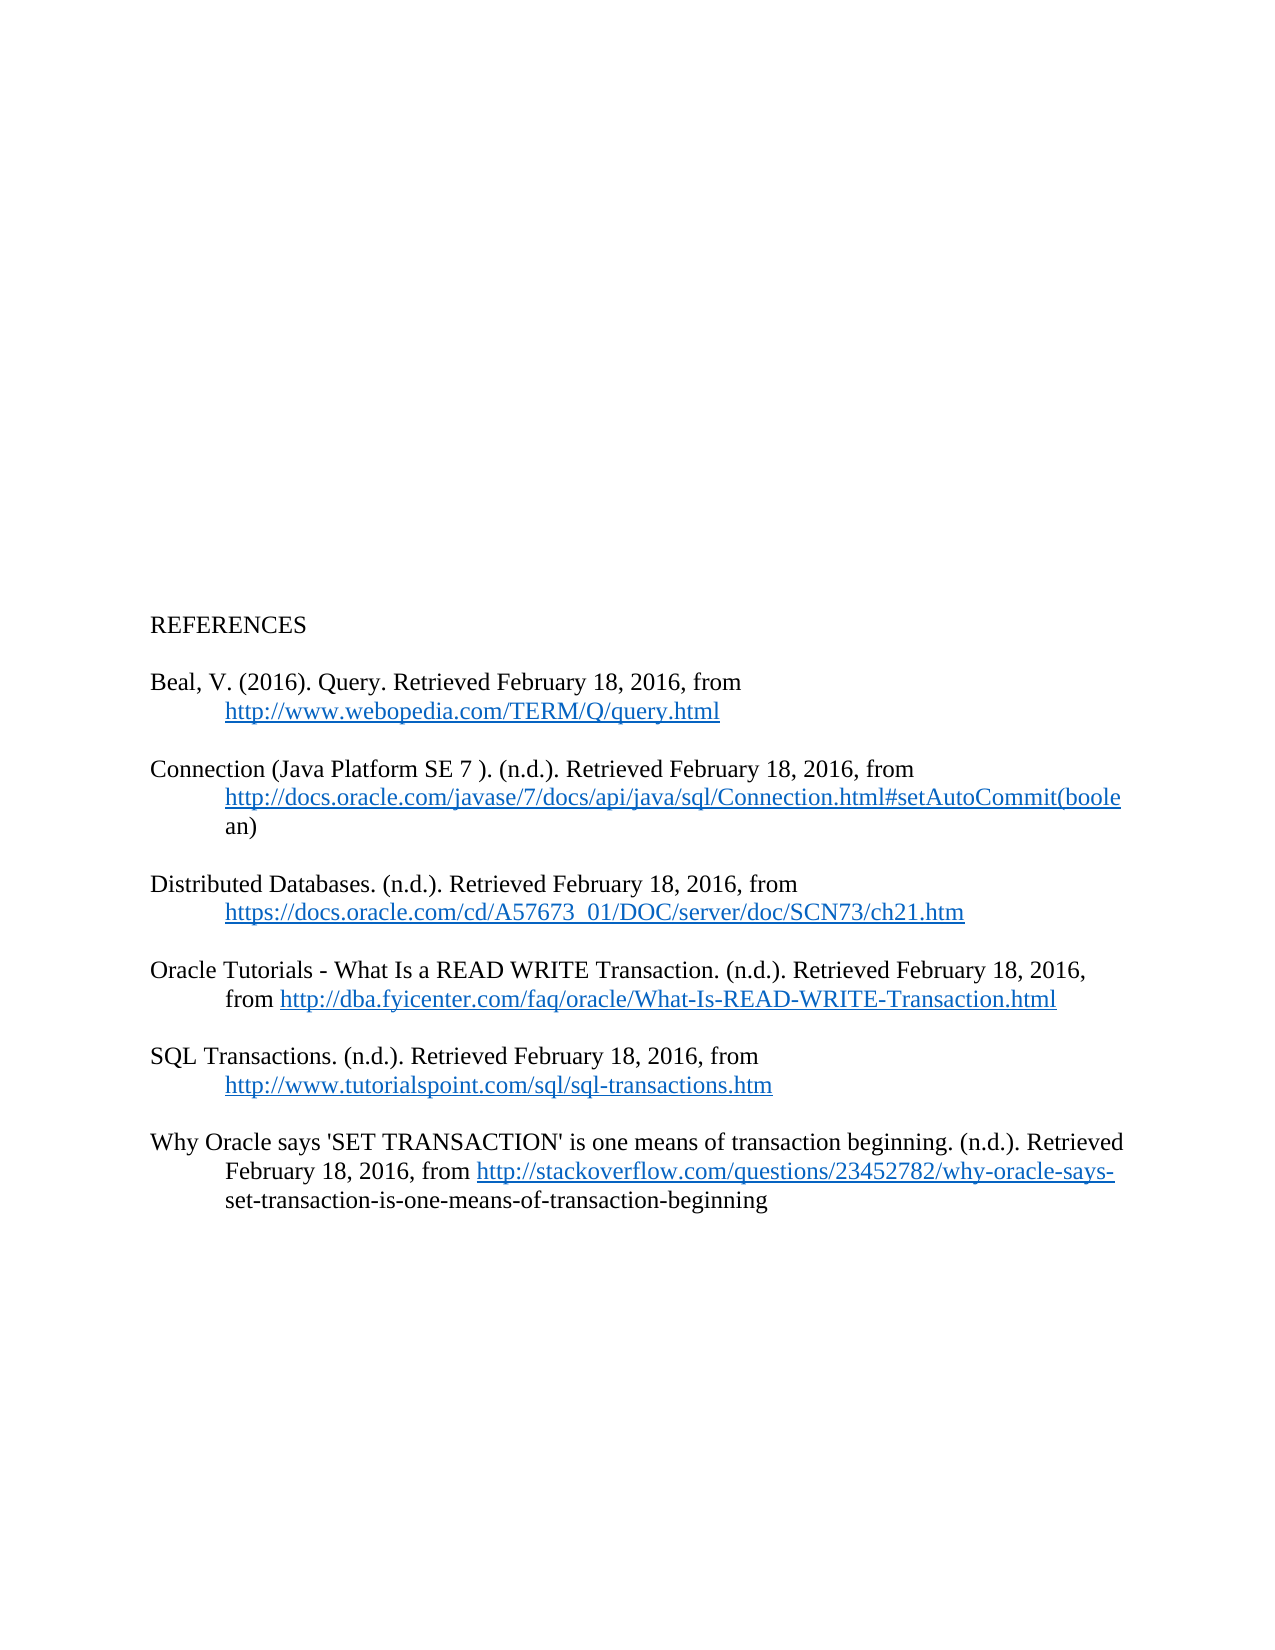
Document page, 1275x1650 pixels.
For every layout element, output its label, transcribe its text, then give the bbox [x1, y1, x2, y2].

text Connection (Java Platform SE 7 ). (n.d.). Retrieved February 18, 2016, from http://docs.oracle.com/javase/7/docs/api/java/sql/Connection.html#setAutoCommit(boole an) [150, 754, 1125, 840]
text Oracle Tutorials - What Is a READ WRITE Transaction. (n.d.). Retrieved February 18, 2016, from http://dba.fyicenter.com/faq/oracle/What-Is-READ-WRITE-Transaction.html [150, 955, 1125, 1012]
text Beal, V. (2016). Query. Retrieved February 18, 2016, from http://www.webopedia.com/TERM/Q/query.html [150, 667, 1125, 725]
text REFERENCES [150, 610, 1125, 639]
text Distributed Databases. (n.d.). Retrieved February 18, 2016, from https://docs.oracle.com/cd/A57673_01/DOC/server/doc/SCN73/ch21.htm [150, 869, 1125, 926]
text Why Oracle says 'SET TRANSACTION' is one means of transaction beginning. (n.d.). Retrieved February 18, 2016, from http://stackoverflow.com/questions/23452782/why-oracle-says- set-transaction-is-one-means-of-transaction-beginning [150, 1127, 1125, 1214]
text SQL Transactions. (n.d.). Retrieved February 18, 2016, from http://www.tutorialspoint.com/sql/sql-transactions.htm [150, 1041, 1125, 1099]
